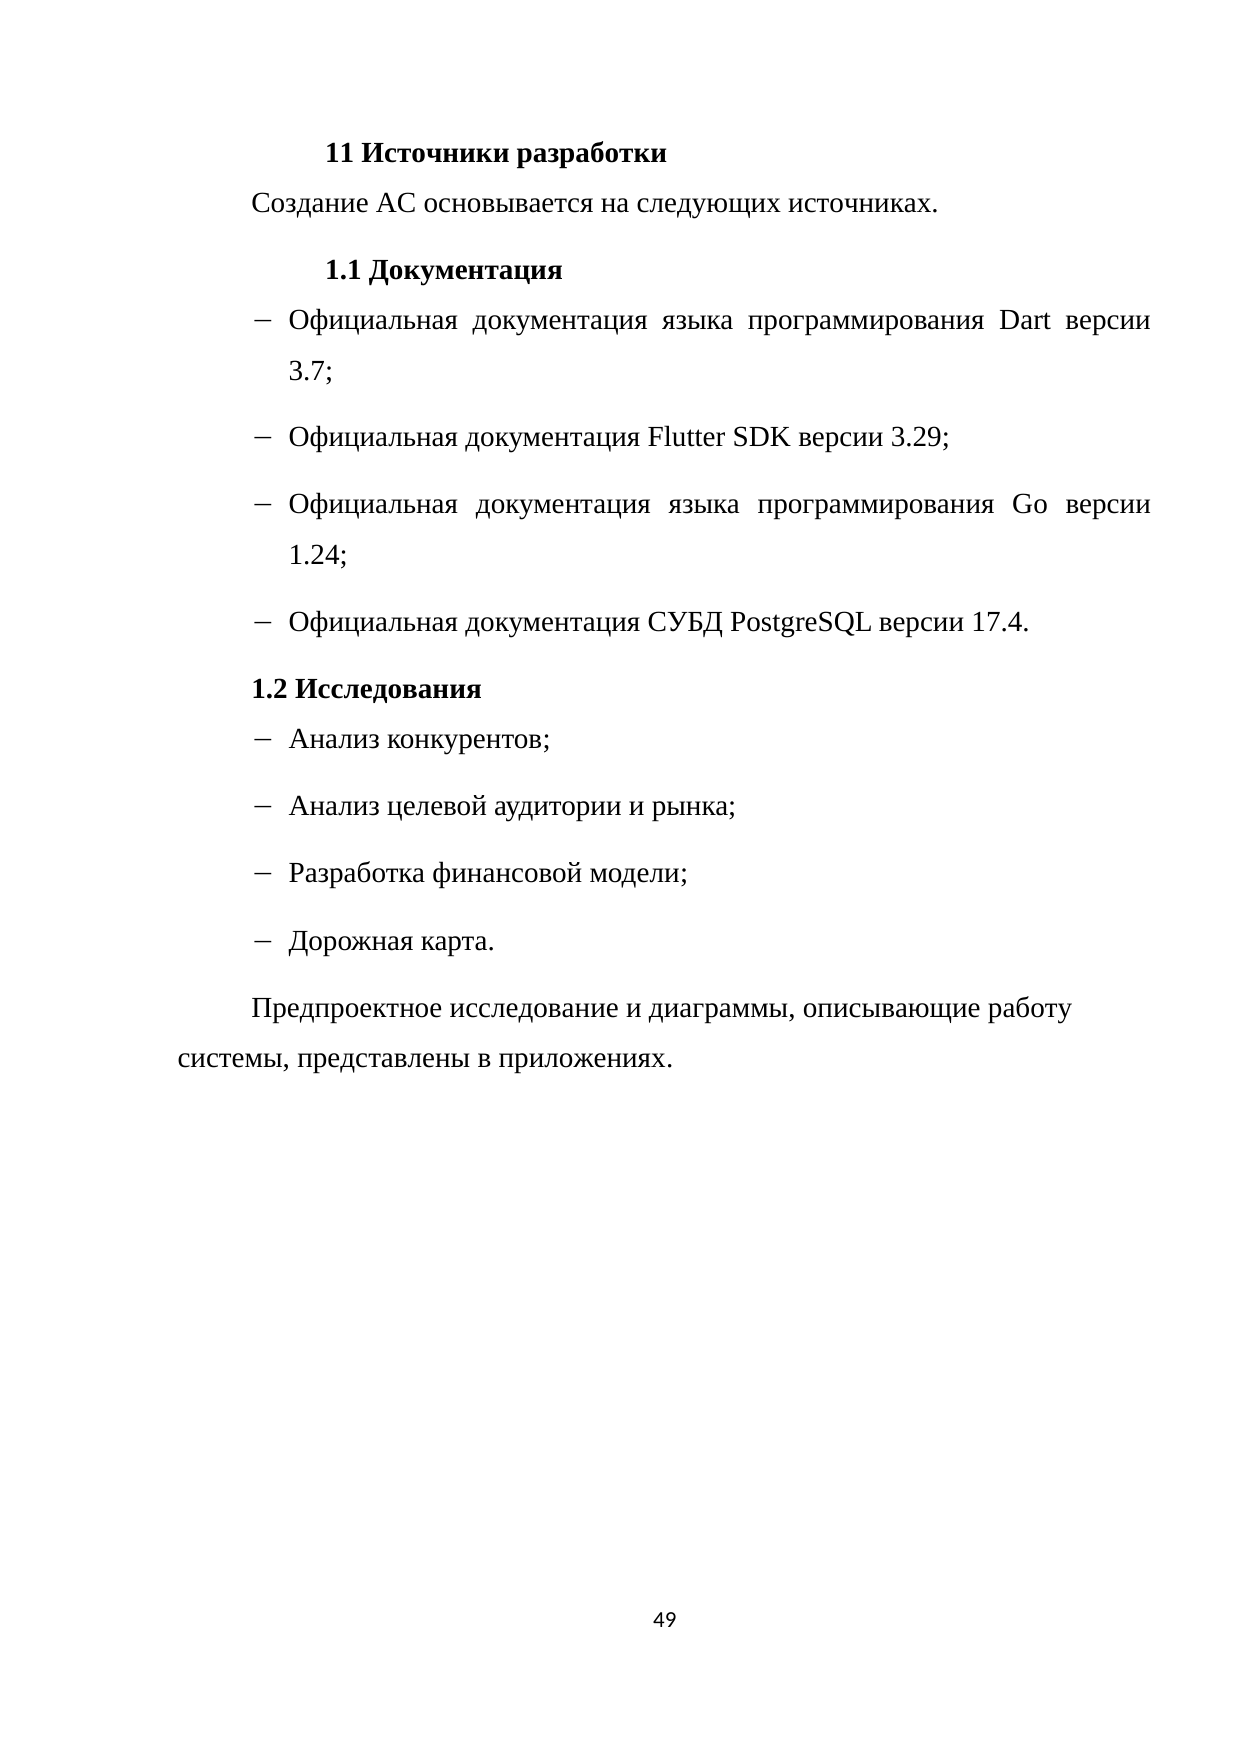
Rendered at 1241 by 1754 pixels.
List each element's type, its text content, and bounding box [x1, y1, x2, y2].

text Анализ целевой аудитории и рынка; [251, 788, 1152, 822]
text Дорожная карта. [251, 923, 1152, 956]
text Анализ конкурентов; [251, 721, 1152, 755]
text Исследования [251, 671, 1152, 705]
text Официальная документация Flutter SDK версии 3.29; [251, 419, 1152, 453]
text Официальная документация языка программирования Dart версии 3.7; [251, 302, 1152, 386]
list Документация [251, 252, 1140, 286]
text Официальная документация СУБД PostgreSQL версии 17.4. [251, 604, 1152, 638]
text Создание АС основывается на следующих источниках. [177, 185, 1152, 218]
text Разработка финансовой модели; [251, 856, 1152, 889]
text Официальная документация языка программирования Go версии 1.24; [251, 487, 1152, 571]
text Источники разработки [251, 135, 1152, 168]
text Предпроектное исследование и диаграммы, описывающие работу системы, представлены в приложениях. [177, 990, 1152, 1073]
